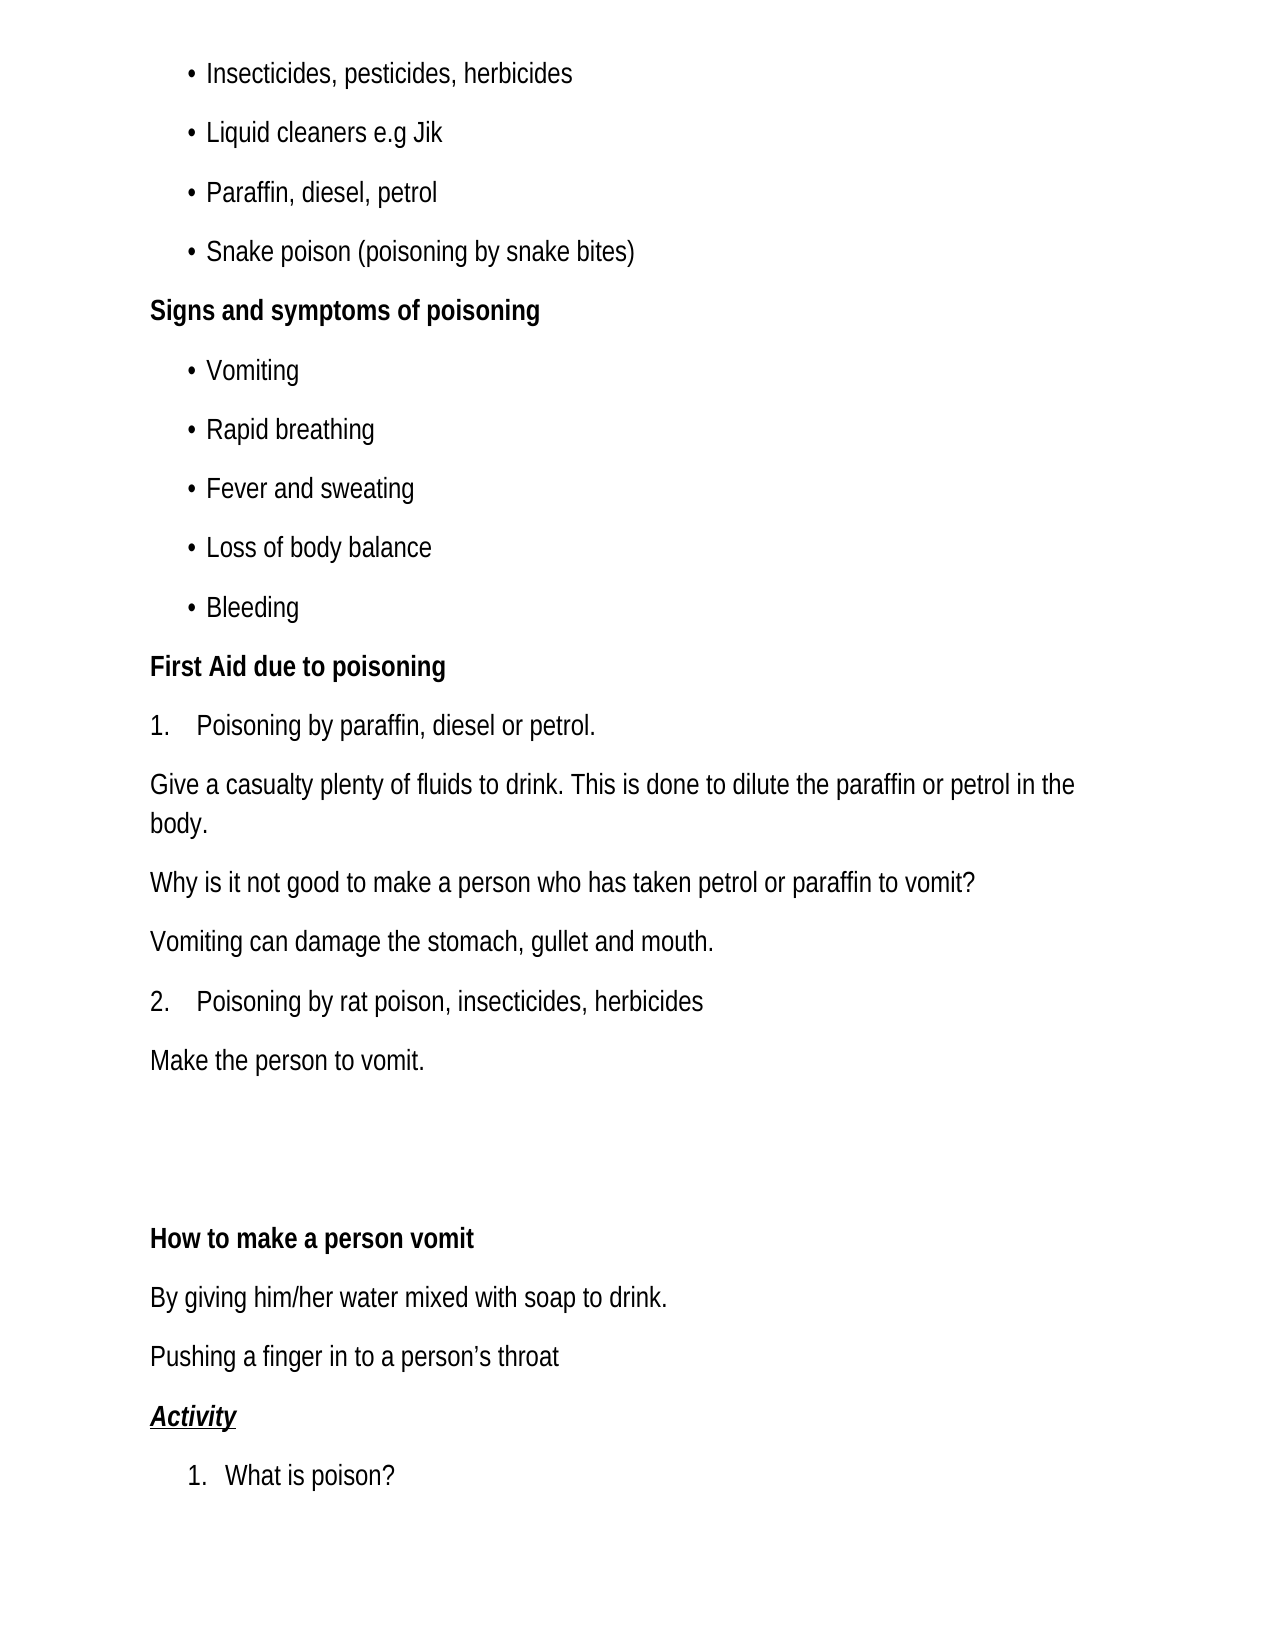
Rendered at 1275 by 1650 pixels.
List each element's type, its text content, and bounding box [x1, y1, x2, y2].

text Make the person to vomit. [150, 1043, 1125, 1076]
list Fever and sweating [187, 471, 1125, 504]
text Pushing a finger in to a person’s throat [150, 1339, 1125, 1373]
text 2. Poisoning by rat poison, insecticides, herbicides [150, 984, 1125, 1017]
text First Aid due to poisoning [150, 649, 1125, 682]
text Why is it not good to make a person who has taken petrol or paraffin to vomit? [150, 865, 1125, 899]
list Loss of body balance [187, 530, 1125, 564]
list Paraffin, diesel, petrol [187, 175, 1125, 208]
text By giving him/her water mixed with soap to drink. [150, 1280, 1125, 1313]
text Give a casualty plenty of fluids to drink. This is done to dilute the paraffin or petrol in the body. [150, 767, 1125, 839]
list Bleeding [187, 590, 1125, 623]
text Activity [150, 1399, 1125, 1432]
text Vomiting can damage the stomach, gullet and mouth. [150, 924, 1125, 958]
list Rapid breathing [187, 412, 1125, 445]
list Liquid cleaners e.g Jik [187, 116, 1125, 149]
list Snake poison (poisoning by snake bites) [187, 234, 1125, 267]
list Insecticides, pesticides, herbicides [187, 56, 1125, 90]
list Vomiting [187, 353, 1125, 386]
text Signs and symptoms of poisoning [150, 293, 1125, 327]
list What is poison? [187, 1458, 1125, 1491]
text 1. Poisoning by paraffin, diesel or petrol. [150, 708, 1125, 742]
text How to make a person vomit [150, 1221, 1125, 1254]
